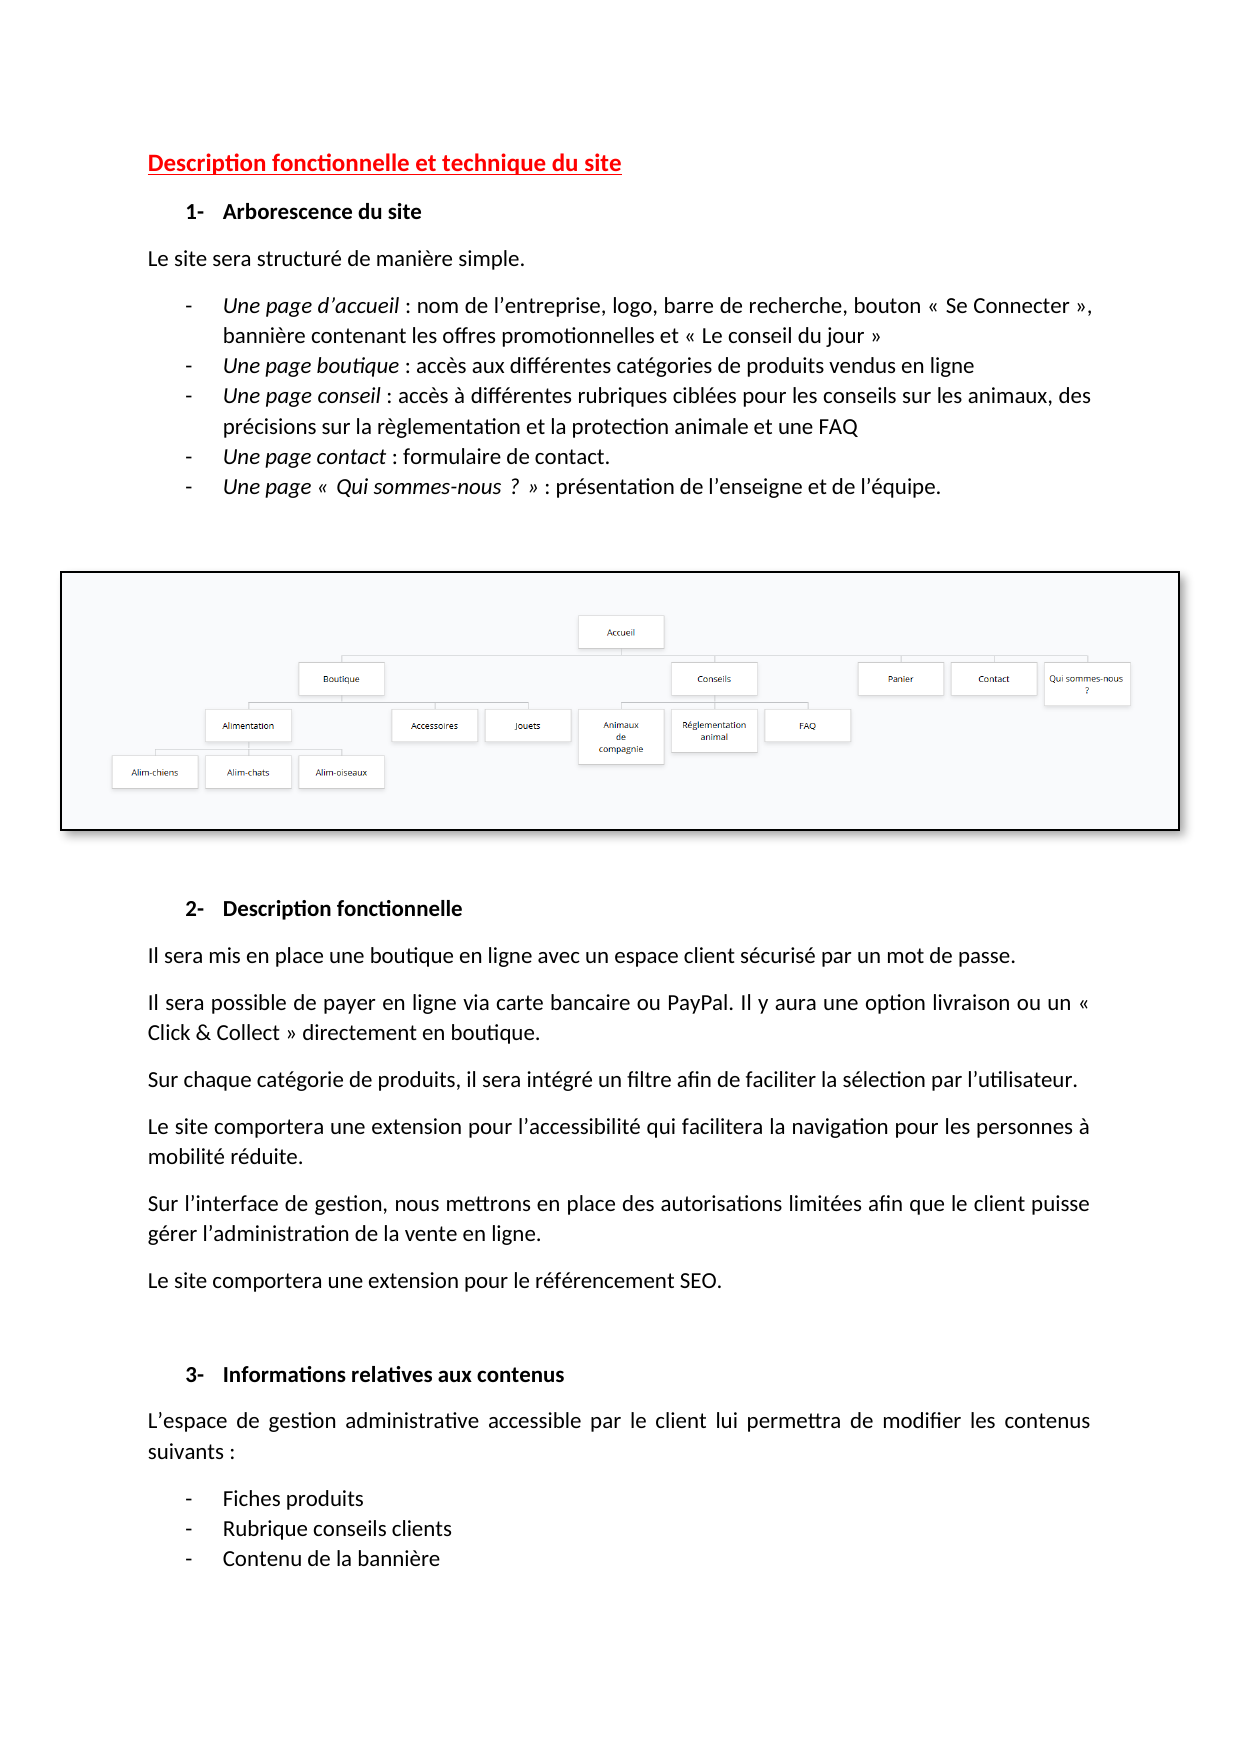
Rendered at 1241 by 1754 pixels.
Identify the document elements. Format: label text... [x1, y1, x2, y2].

text Il sera mis en place une boutique en ligne avec un espace client sécurisé par un mot de passe. [148, 941, 1093, 969]
list Une page « Qui sommes-nous ? » : présentation de l’enseigne et de l’équipe. [185, 472, 1093, 500]
text Il sera possible de payer en ligne via carte bancaire ou PayPal. Il y aura une option livraison ou un « Click & Collect » directement en boutique. [148, 988, 1093, 1046]
list Rubrique conseils clients [185, 1514, 1093, 1542]
list Contenu de la bannière [185, 1544, 1093, 1572]
list Informations relatives aux contenus [185, 1360, 1093, 1388]
picture [62, 573, 1178, 829]
text Le site sera structuré de manière simple. [148, 244, 1093, 272]
list Une page conseil : accès à différentes rubriques ciblées pour les conseils sur les animaux, des précisions sur la règlementation et la protection animale et une FAQ [185, 382, 1093, 440]
list Une page boutique : accès aux différentes catégories de produits vendus en ligne [185, 351, 1093, 379]
list Fiches produits [185, 1484, 1093, 1512]
text Sur l’interface de gestion, nous mettrons en place des autorisations limitées afin que le client puisse gérer l’administration de la vente en ligne. [148, 1189, 1093, 1247]
text Le site comportera une extension pour le référencement SEO. [148, 1266, 1093, 1294]
text Sur chaque catégorie de produits, il sera intégré un filtre afin de faciliter la sélection par l’utilisateur. [148, 1065, 1093, 1093]
list Arborescence du site [185, 197, 1093, 225]
list Une page contact : formulaire de contact. [185, 442, 1093, 470]
list Une page d’accueil : nom de l’entreprise, logo, barre de recherche, bouton « Se Connecter », bannière contenant les offres promotionnelles et « Le conseil du jour » [185, 291, 1093, 349]
text Description fonctionnelle et technique du site [148, 148, 1093, 178]
list Description fonctionnelle [185, 894, 1093, 922]
text L’espace de gestion administrative accessible par le client lui permettra de modifier les contenus suivants : [148, 1407, 1093, 1465]
text Le site comportera une extension pour l’accessibilité qui facilitera la navigation pour les personnes à mobilité réduite. [148, 1112, 1093, 1170]
